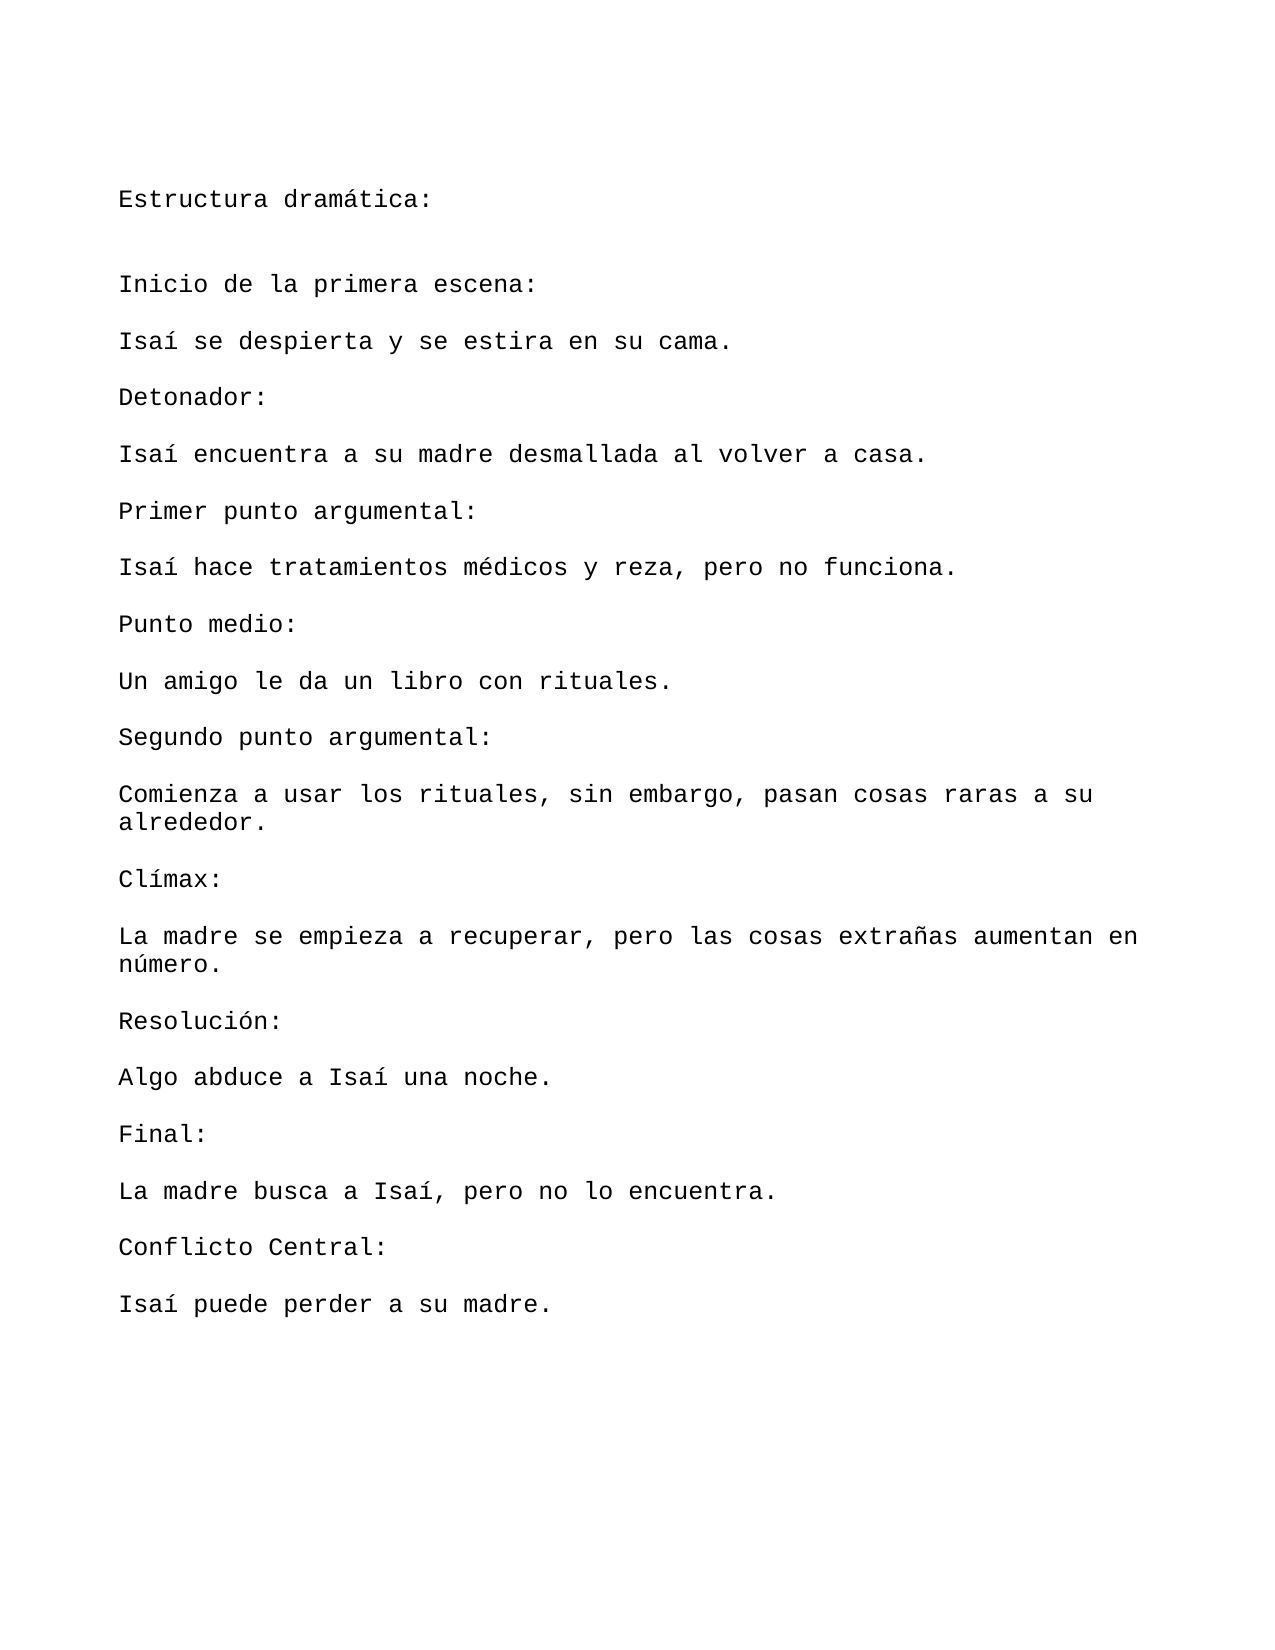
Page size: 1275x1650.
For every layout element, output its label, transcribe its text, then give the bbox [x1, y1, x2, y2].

text Isaí encuentra a su madre desmallada al volver a casa. [118, 442, 1157, 470]
text Inicio de la primera escena: [118, 272, 1157, 300]
text Un amigo le da un libro con rituales. [118, 668, 1157, 697]
text Isaí puede perder a su madre. [118, 1292, 1157, 1320]
text Detonador: [118, 385, 1157, 413]
text Comienza a usar los rituales, sin embargo, pasan cosas raras a su alrededor. [118, 782, 1157, 838]
text Isaí se despierta y se estira en su cama. [118, 328, 1157, 357]
text Segundo punto argumental: [118, 725, 1157, 753]
text Resolución: [118, 1008, 1157, 1037]
text Estructura dramática: [118, 186, 1157, 214]
text Final: [118, 1122, 1157, 1150]
text Conflicto Central: [118, 1235, 1157, 1263]
text Primer punto argumental: [118, 498, 1157, 527]
text Punto medio: [118, 612, 1157, 640]
text La madre busca a Isaí, pero no lo encuentra. [118, 1178, 1157, 1207]
text Clímax: [118, 867, 1157, 895]
text Algo abduce a Isaí una noche. [118, 1065, 1157, 1093]
text Isaí hace tratamientos médicos y reza, pero no funciona. [118, 555, 1157, 583]
text La madre se empieza a recuperar, pero las cosas extrañas aumentan en número. [118, 923, 1157, 980]
